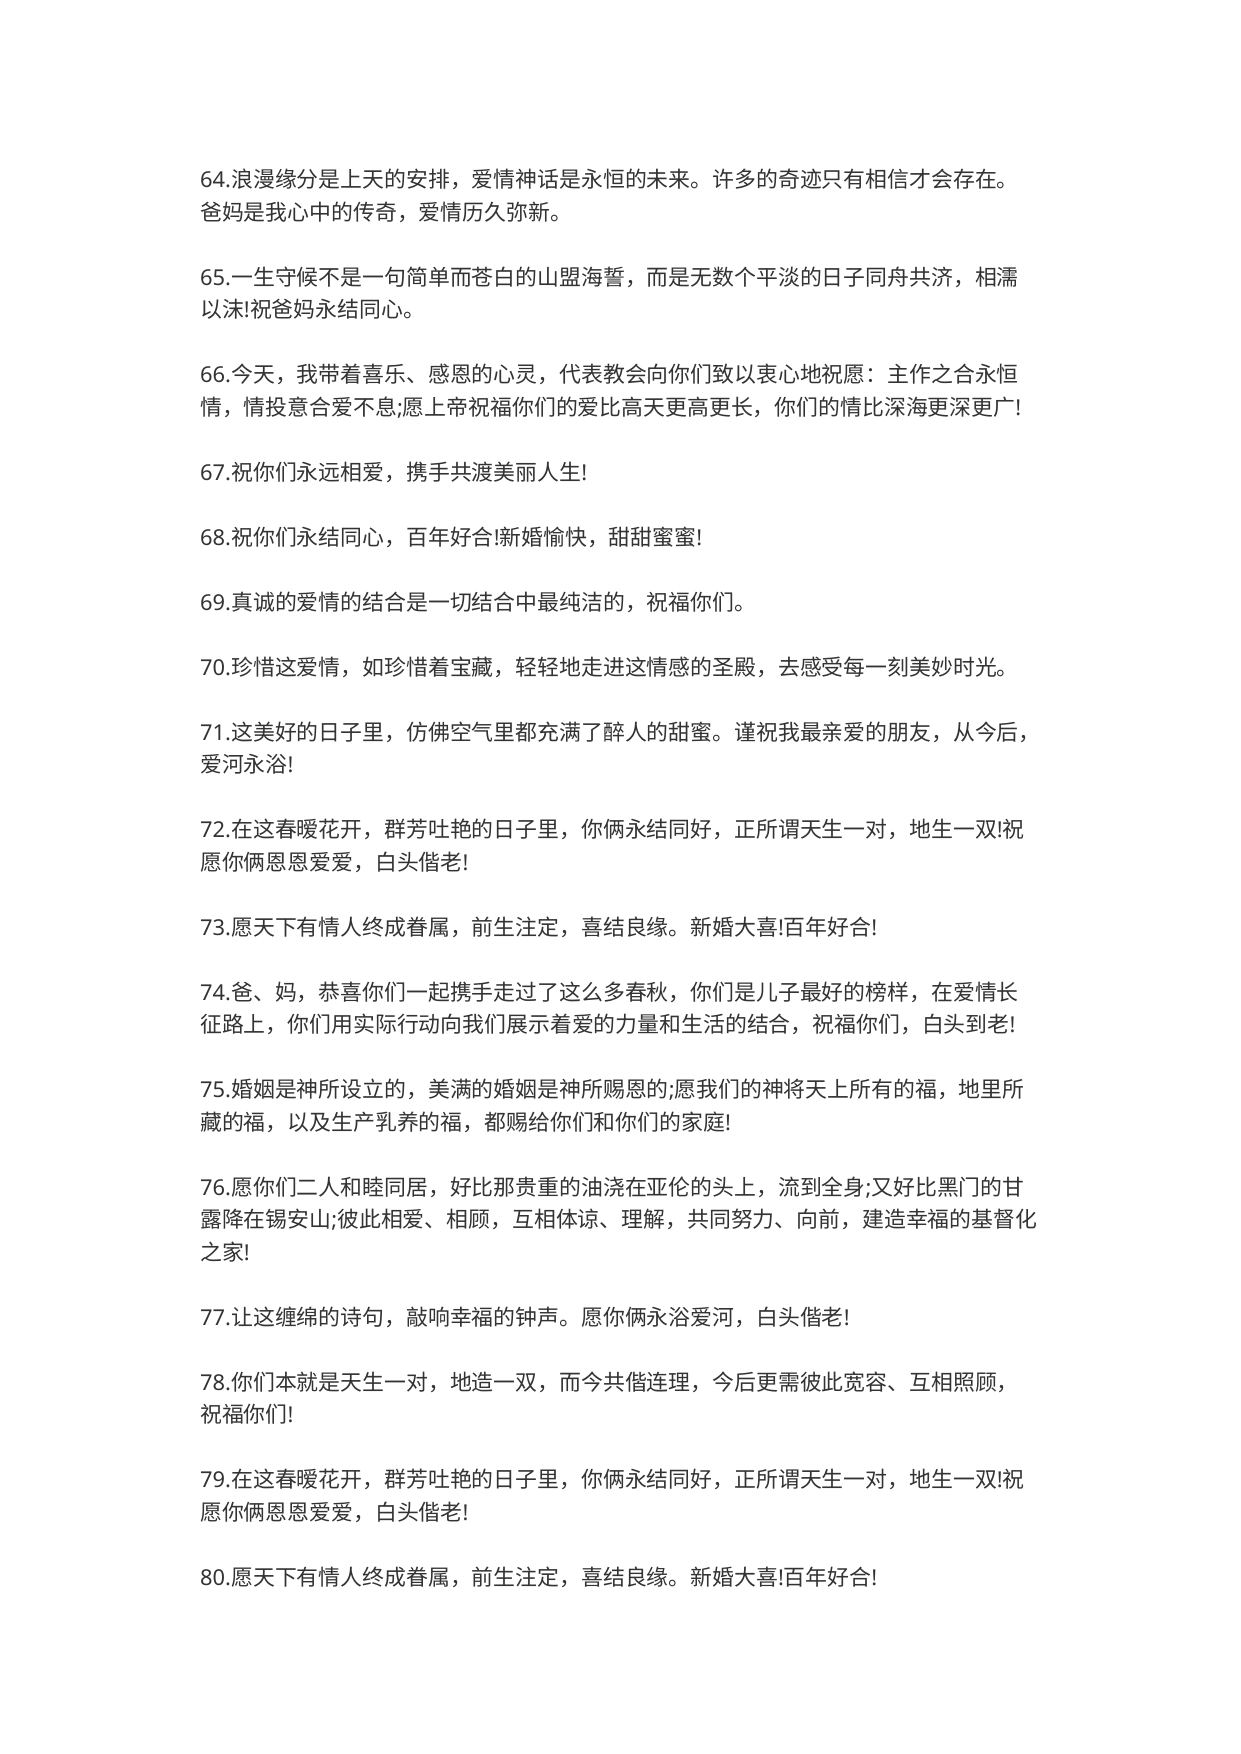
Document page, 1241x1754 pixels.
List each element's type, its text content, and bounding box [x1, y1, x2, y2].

text 65.一生守候不是一句简单而苍白的山盟海誓，而是无数个平淡的日子同舟共济，相濡以沫!祝爸妈永结同心。 [200, 259, 1040, 324]
text 66.今天，我带着喜乐、感恩的心灵，代表教会向你们致以衷心地祝愿：主作之合永恒情，情投意合爱不息;愿上帝祝福你们的爱比高天更高更长，你们的情比深海更深更广! [200, 357, 1040, 422]
text 79.在这春暧花开，群芳吐艳的日子里，你俩永结同好，正所谓天生一对，地生一双!祝愿你俩恩恩爱爱，白头偕老! [200, 1462, 1040, 1527]
text 74.爸、妈，恭喜你们一起携手走过了这么多春秋，你们是儿子最好的榜样，在爱情长征路上，你们用实际行动向我们展示着爱的力量和生活的结合，祝福你们，白头到老! [200, 974, 1040, 1039]
text 69.真诚的爱情的结合是一切结合中最纯洁的，祝福你们。 [200, 584, 1040, 617]
text 70.珍惜这爱情，如珍惜着宝藏，轻轻地走进这情感的圣殿，去感受每一刻美妙时光。 [200, 649, 1040, 682]
text 67.祝你们永远相爱，携手共渡美丽人生! [200, 454, 1040, 487]
text 73.愿天下有情人终成眷属，前生注定，喜结良缘。新婚大喜!百年好合! [200, 909, 1040, 942]
text 77.让这缠绵的诗句，敲响幸福的钟声。愿你俩永浴爱河，白头偕老! [200, 1299, 1040, 1332]
text 78.你们本就是天生一对，地造一双，而今共偕连理，今后更需彼此宽容、互相照顾，祝福你们! [200, 1364, 1040, 1429]
text 76.愿你们二人和睦同居，好比那贵重的油浇在亚伦的头上，流到全身;又好比黑门的甘露降在锡安山;彼此相爱、相顾，互相体谅、理解，共同努力、向前，建造幸福的基督化之家! [200, 1169, 1040, 1267]
text 71.这美好的日子里，仿佛空气里都充满了醉人的甜蜜。谨祝我最亲爱的朋友，从今后，爱河永浴! [200, 714, 1040, 779]
text 64.浪漫缘分是上天的安排，爱情神话是永恒的未来。许多的奇迹只有相信才会存在。爸妈是我心中的传奇，爱情历久弥新。 [200, 162, 1040, 227]
text 68.祝你们永结同心，百年好合!新婚愉快，甜甜蜜蜜! [200, 519, 1040, 552]
text 72.在这春暧花开，群芳吐艳的日子里，你俩永结同好，正所谓天生一对，地生一双!祝愿你俩恩恩爱爱，白头偕老! [200, 812, 1040, 877]
text 75.婚姻是神所设立的，美满的婚姻是神所赐恩的;愿我们的神将天上所有的福，地里所藏的福，以及生产乳养的福，都赐给你们和你们的家庭! [200, 1072, 1040, 1137]
text 80.愿天下有情人终成眷属，前生注定，喜结良缘。新婚大喜!百年好合! [200, 1559, 1040, 1592]
